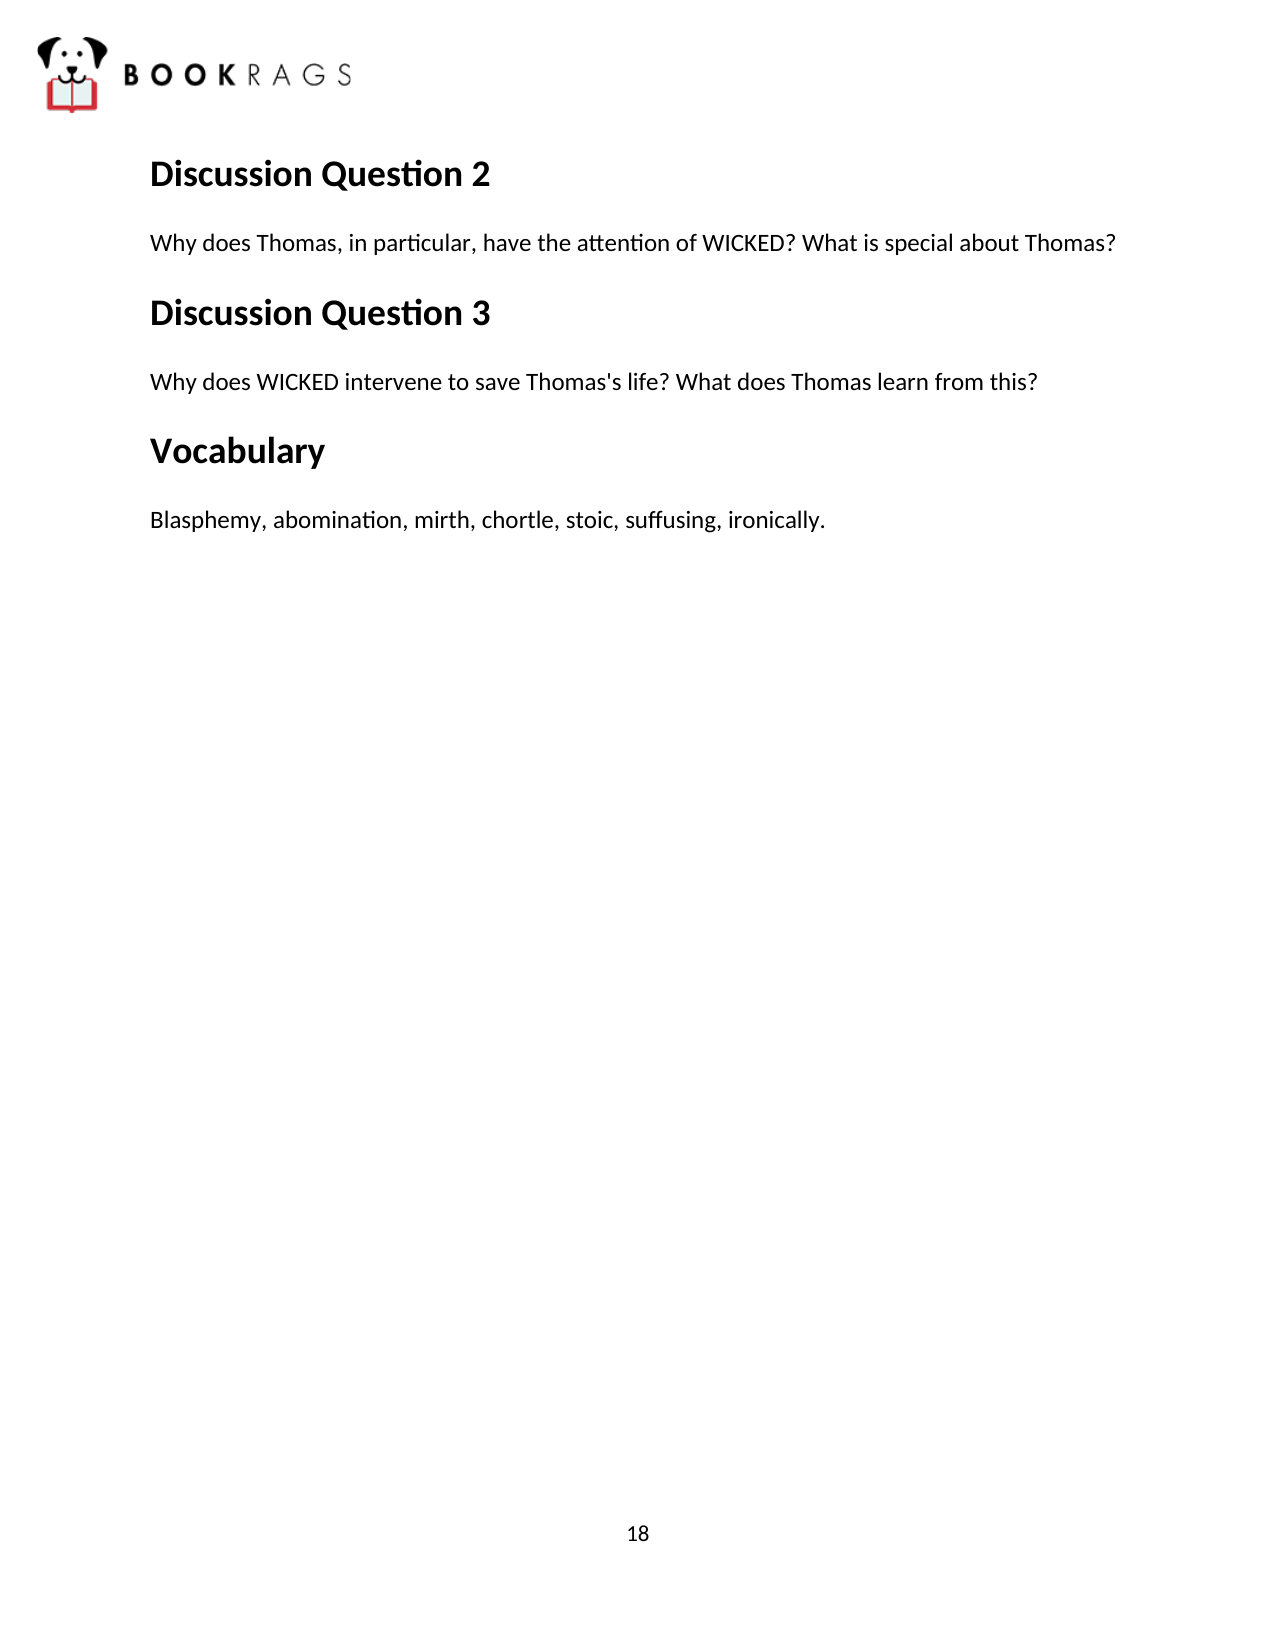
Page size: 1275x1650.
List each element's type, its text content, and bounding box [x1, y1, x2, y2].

text Why does WICKED intervene to save Thomas's life? What does Thomas learn from this? [150, 366, 1125, 396]
picture [37, 37, 351, 113]
text Discussion Question 3 [150, 289, 1125, 334]
text Vocabulary [150, 427, 1125, 473]
text Blasphemy, abomination, mirth, chortle, stoic, suffusing, ironically. [150, 504, 1125, 535]
text Why does Thomas, in particular, have the attention of WICKED? What is special about Thomas? [150, 227, 1125, 257]
text Discussion Question 2 [150, 150, 1125, 196]
